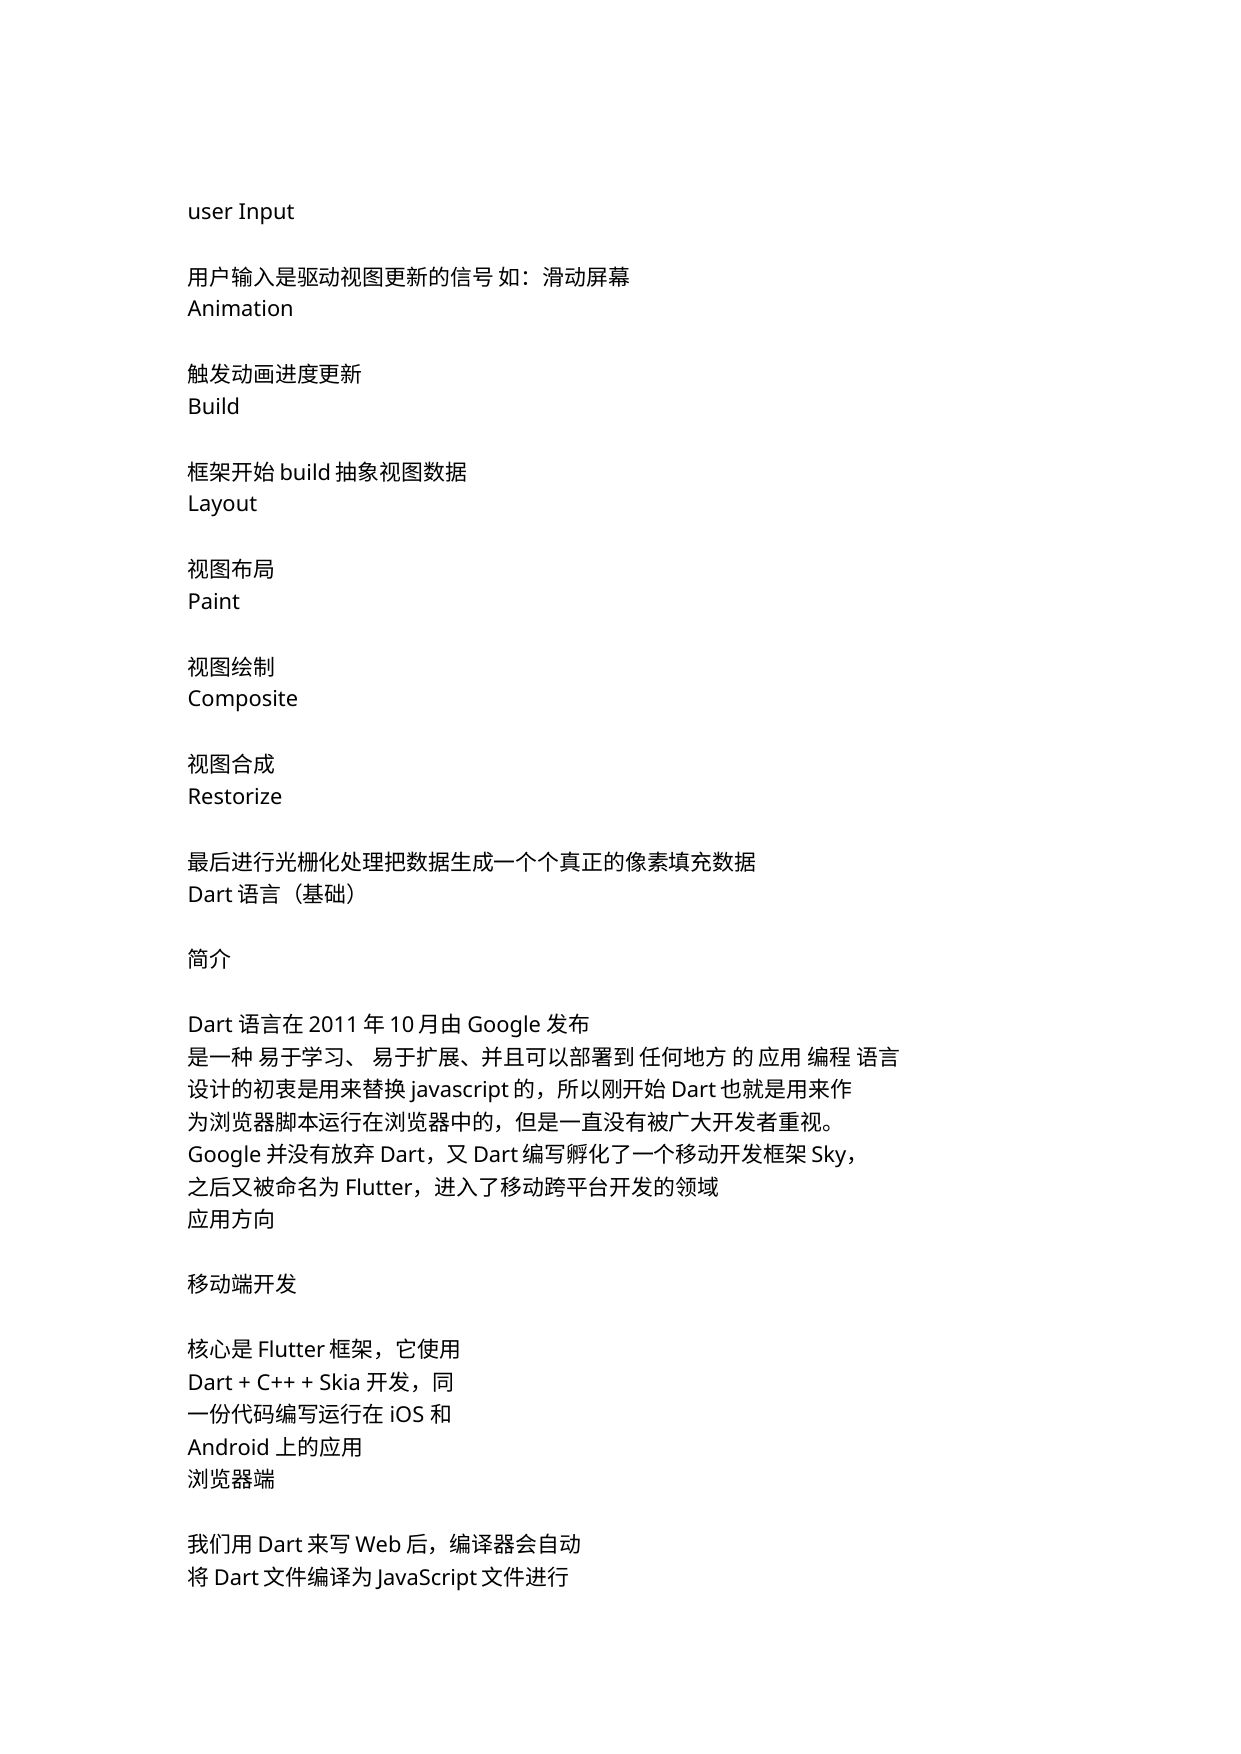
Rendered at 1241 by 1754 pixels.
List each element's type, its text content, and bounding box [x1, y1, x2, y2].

text 为浏览器脚本运行在浏览器中的，但是一直没有被广大开发者重视。 [187, 1104, 1053, 1137]
text 是一种 易于学习、 易于扩展、并且可以部署到 任何地方 的 应用 编程 语言 [187, 1039, 1053, 1072]
text Google并没有放弃Dart，又Dart编写孵化了一个移动开发框架Sky， [187, 1137, 1053, 1169]
text Dart语言（基础） [187, 877, 1053, 909]
text 核心是Flutter框架，它使用 [187, 1332, 1053, 1364]
text 用户输入是驱动视图更新的信号 如：滑动屏幕 [187, 259, 1053, 292]
text 设计的初衷是用来替换javascript的，所以刚开始Dart也就是用来作 [187, 1072, 1053, 1104]
text 我们用Dart来写Web后，编译器会自动 [187, 1527, 1053, 1559]
text 最后进行光栅化处理把数据生成一个个真正的像素填充数据 [187, 844, 1053, 877]
text Dart 语言在2011年10月由 Google 发布 [187, 1007, 1053, 1039]
text Dart + C++ + Skia 开发，同 [187, 1364, 1053, 1397]
text Restorize [187, 779, 1053, 812]
text Composite [187, 682, 1053, 714]
text 应用方向 [187, 1202, 1053, 1234]
text 框架开始build抽象视图数据 [187, 454, 1053, 487]
text Layout [187, 487, 1053, 519]
text 一份代码编写运行在 iOS 和 [187, 1397, 1053, 1429]
text 视图布局 [187, 552, 1053, 584]
text 视图绘制 [187, 649, 1053, 682]
text Animation [187, 292, 1053, 324]
text Android 上的应用 [187, 1429, 1053, 1462]
text 浏览器端 [187, 1462, 1053, 1494]
text 视图合成 [187, 747, 1053, 779]
text Build [187, 389, 1053, 422]
text 将Dart文件编译为JavaScript文件进行 [187, 1559, 1053, 1592]
text 简介 [187, 942, 1053, 974]
text 移动端开发 [187, 1267, 1053, 1299]
text user Input [187, 194, 1053, 227]
text Paint [187, 584, 1053, 617]
text 触发动画进度更新 [187, 357, 1053, 389]
text 之后又被命名为Flutter，进入了移动跨平台开发的领域 [187, 1169, 1053, 1202]
